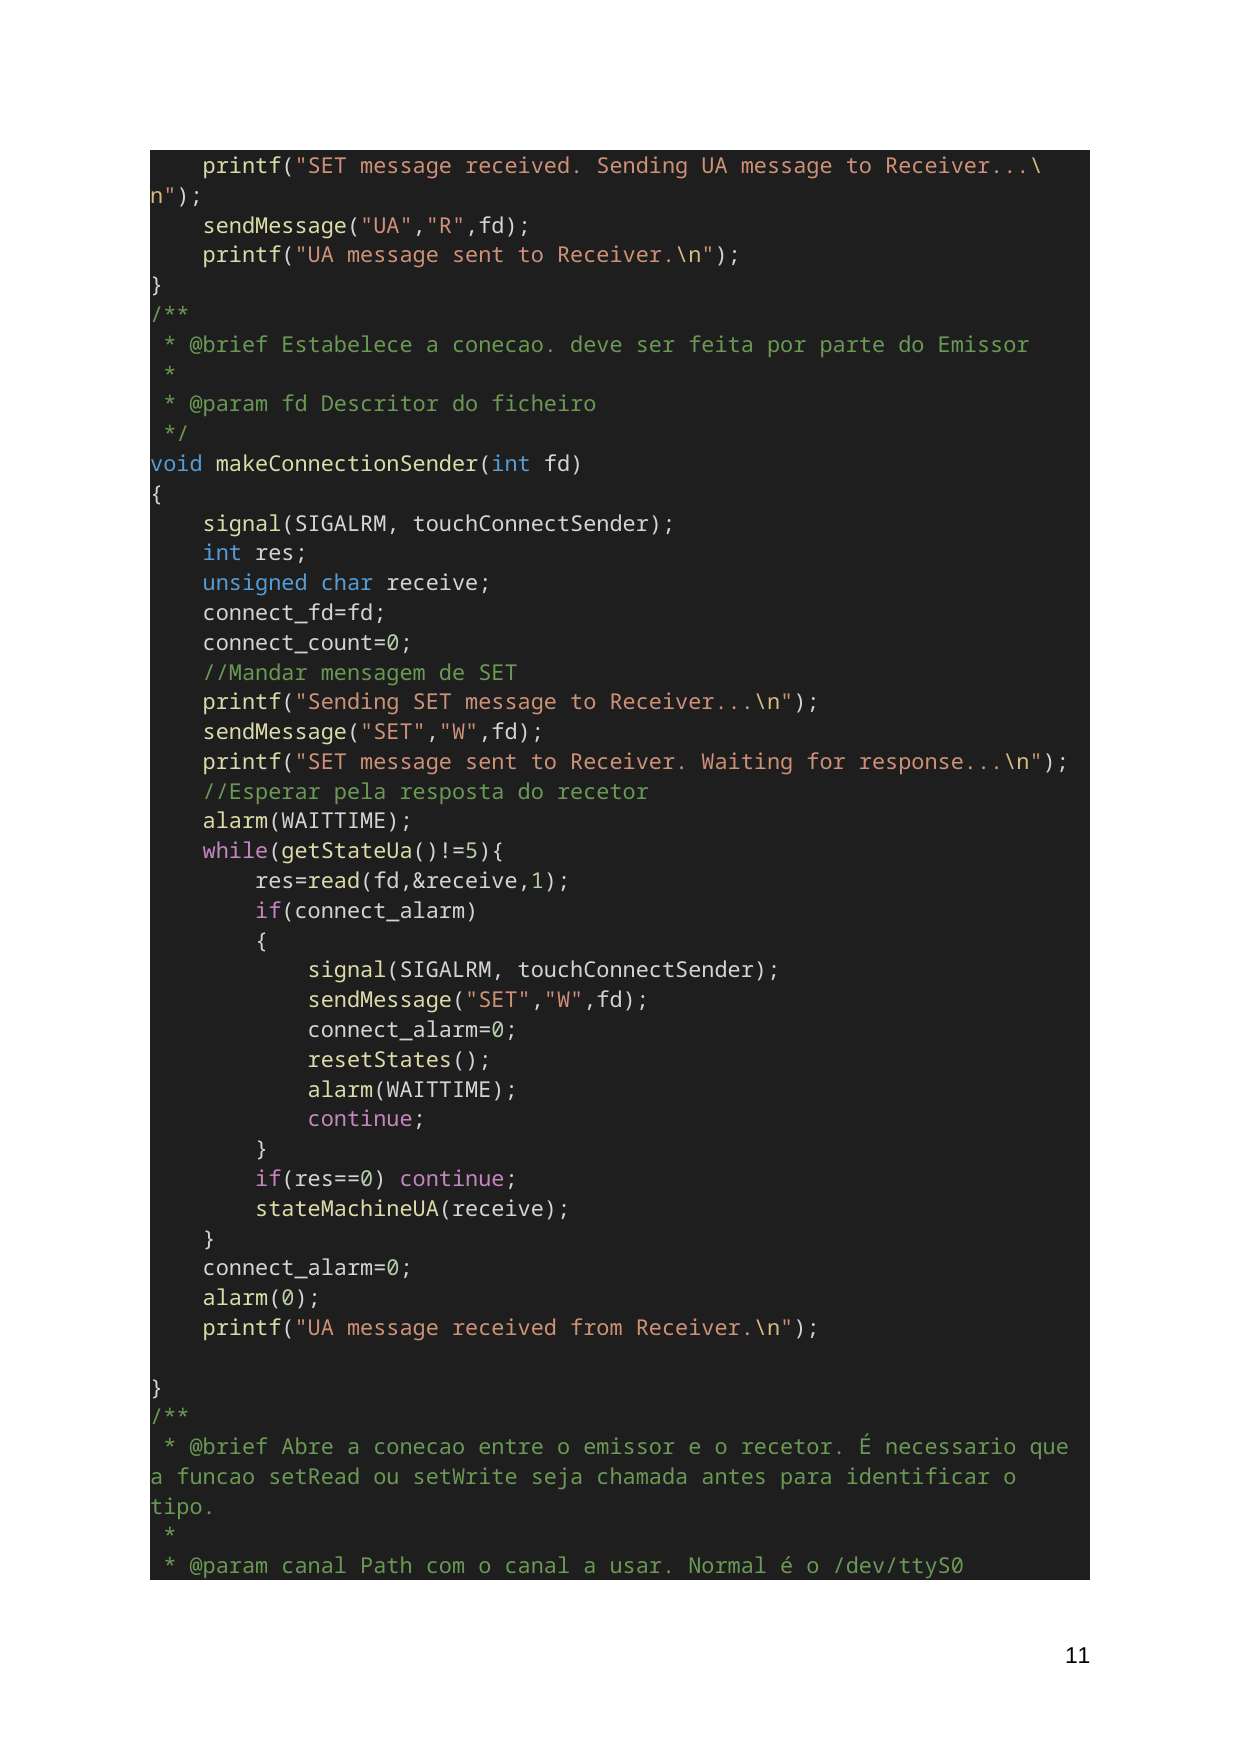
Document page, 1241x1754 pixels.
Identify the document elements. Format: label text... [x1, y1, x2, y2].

text //Mandar mensagem de SET [150, 656, 1090, 686]
text connect_fd=fd; [150, 597, 1090, 627]
text connect_alarm=0; [150, 1252, 1090, 1282]
text int res; [150, 537, 1090, 567]
text signal(SIGALRM, touchConnectSender); [150, 507, 1090, 537]
text { [150, 478, 1090, 507]
text alarm(0); [150, 1282, 1090, 1312]
text alarm(WAITTIME); [150, 1073, 1090, 1103]
text resetStates(); [150, 1044, 1090, 1073]
text continue; [150, 1103, 1090, 1133]
text printf("SET message sent to Receiver. Waiting for response...\n"); [150, 746, 1090, 776]
text * [150, 1520, 1090, 1550]
text stateMachineUA(receive); [150, 1193, 1090, 1222]
text if(res==0) continue; [150, 1163, 1090, 1193]
text printf("Sending SET message to Receiver...\n"); [150, 686, 1090, 716]
text void makeConnectionSender(int fd) [150, 448, 1090, 478]
text * @brief Abre a conecao entre o emissor e o recetor. É necessario que a funcao setRead ou setWrite seja chamada antes para identificar o tipo. [150, 1431, 1090, 1520]
text unsigned char receive; [150, 567, 1090, 597]
text * @brief Estabelece a conecao. deve ser feita por parte do Emissor [150, 329, 1090, 358]
text printf("UA message received from Receiver.\n"); [150, 1312, 1090, 1342]
text res=read(fd,&receive,1); [150, 865, 1090, 895]
text } [150, 1133, 1090, 1163]
text sendMessage("UA","R",fd); [150, 209, 1090, 239]
text * [150, 358, 1090, 388]
text /** [150, 299, 1090, 329]
text */ [150, 418, 1090, 448]
text while(getStateUa()!=5){ [150, 835, 1090, 865]
text /** [150, 1401, 1090, 1431]
text alarm(WAITTIME); [150, 805, 1090, 835]
text printf("UA message sent to Receiver.\n"); [150, 239, 1090, 269]
text * @param canal Path com o canal a usar. Normal é o /dev/ttyS0 [150, 1550, 1090, 1580]
text * @param fd Descritor do ficheiro [150, 388, 1090, 418]
text signal(SIGALRM, touchConnectSender); [150, 954, 1090, 984]
text sendMessage("SET","W",fd); [150, 716, 1090, 746]
text //Esperar pela resposta do recetor [150, 776, 1090, 805]
text connect_count=0; [150, 627, 1090, 656]
text if(connect_alarm) [150, 895, 1090, 924]
text { [150, 924, 1090, 954]
text } [150, 269, 1090, 299]
text connect_alarm=0; [150, 1014, 1090, 1044]
text sendMessage("SET","W",fd); [150, 984, 1090, 1014]
text } [150, 1222, 1090, 1252]
text printf("SET message received. Sending UA message to Receiver...\n"); [150, 150, 1090, 209]
text } [150, 1371, 1090, 1401]
